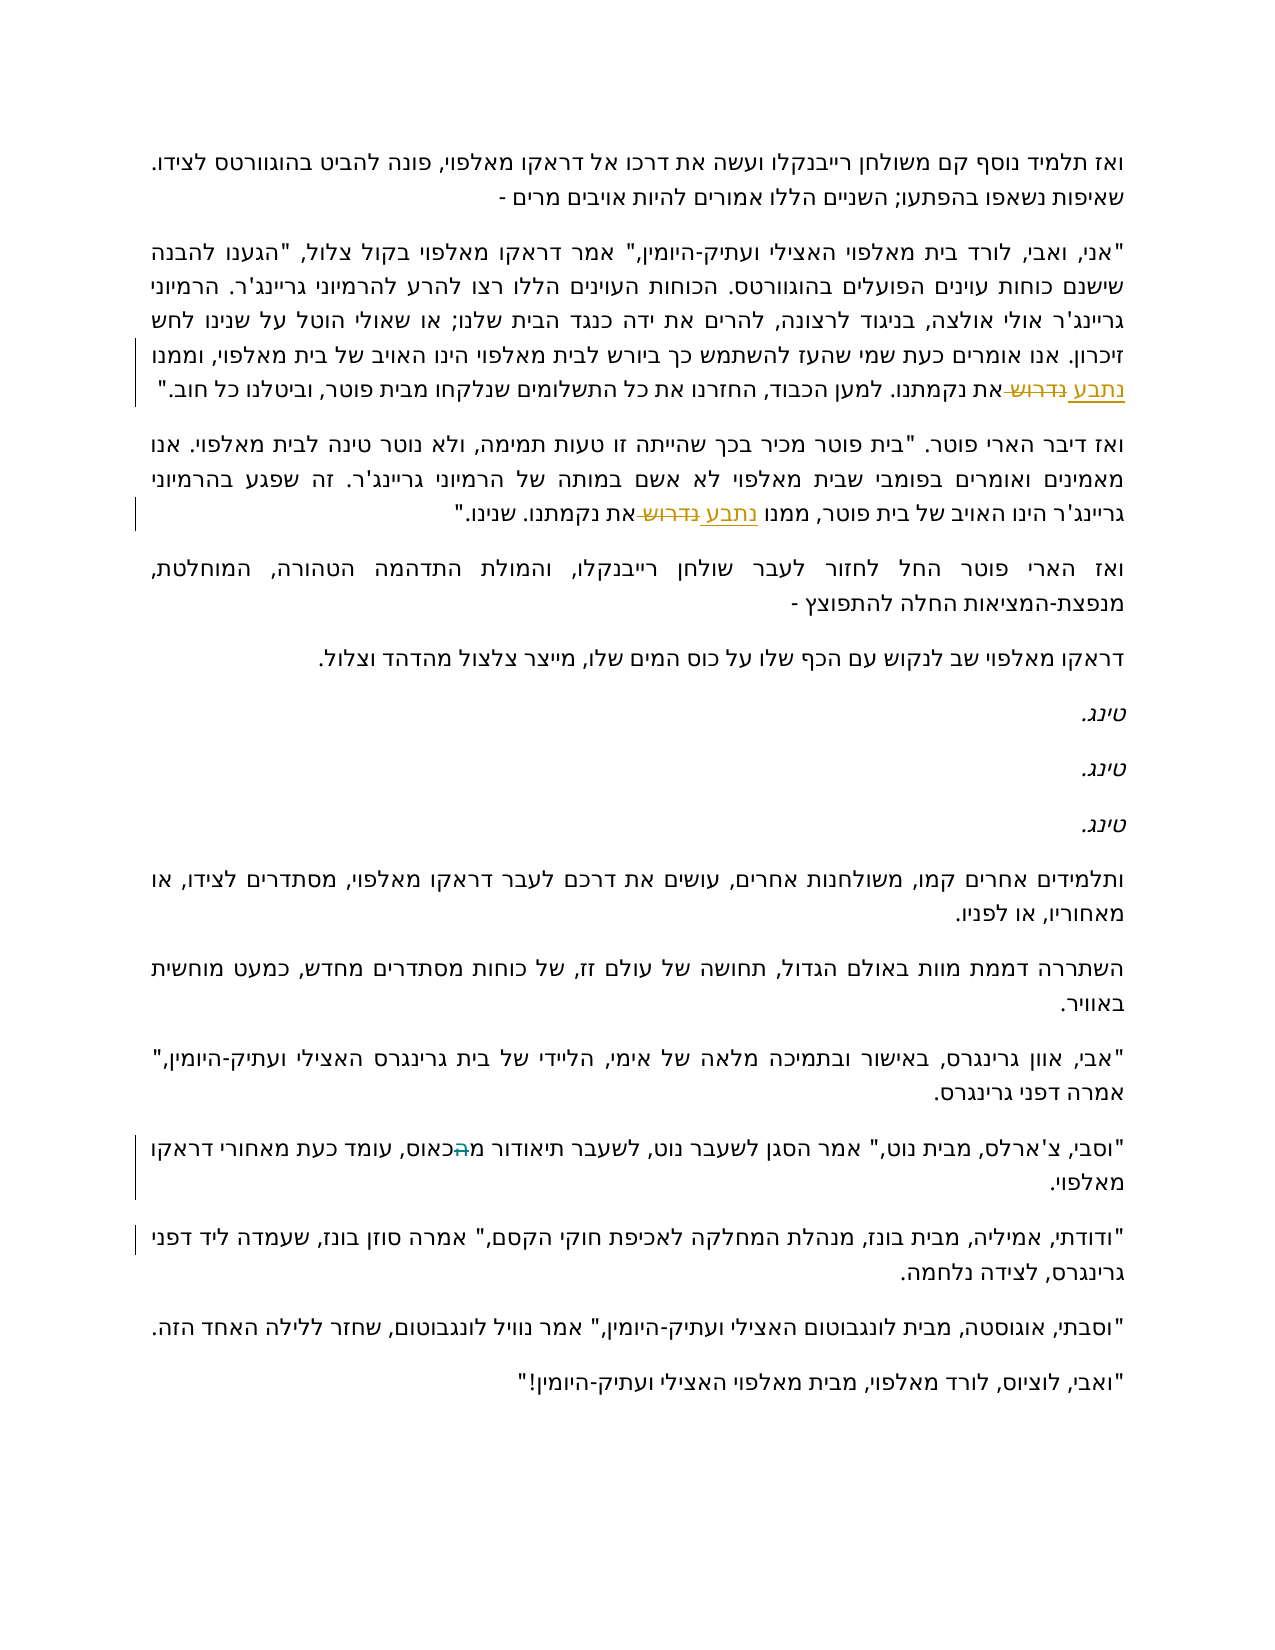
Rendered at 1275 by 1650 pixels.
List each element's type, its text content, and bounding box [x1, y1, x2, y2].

text השתררה דממת מוות באולם הגדול, תחושה של עולם זז, של כוחות מסתדרים מחדש, כמעט מוחשית באוויר. [150, 956, 1125, 1021]
text "אני, ואבי, לורד בית מאלפוי האצילי ועתיק-היומין," אמר דראקו מאלפוי בקול צלול, "הגענו להבנה שישנם כוחות עוינים הפועלים בהוגוורטס. הכוחות העוינים הללו רצו להרע להרמיוני גריינג'ר. הרמיוני גריינג'ר אולי אולצה, בניגוד לרצונה, להרים את ידה כנגד הבית שלנו; או שאולי הוטל על שנינו לחש זיכרון. אנו אומרים כעת שמי שהעז להשתמש כך ביורש לבית מאלפוי הינו האויב של בית מאלפוי, וממנו את נקמתנו. למען הכבוד, החזרנו את כל התשלומים שנלקחו מבית פוטר, וביטלנו כל חוב." [150, 239, 1125, 407]
text "וסבתי, אוגוסטה, מבית לונגבוטום האצילי ועתיק-היומין," אמר נוויל לונגבוטום, שחזר ללילה האחד הזה. [150, 1314, 1125, 1344]
text טינג. [150, 701, 1125, 731]
text ואז תלמיד נוסף קם משולחן רייבנקלו ועשה את דרכו אל דראקו מאלפוי, פונה להביט בהוגוורטס לצידו. שאיפות נשאפו בהפתעו; השניים הללו אמורים להיות אויבים מרים - [150, 150, 1125, 214]
text ותלמידים אחרים קמו, משולחנות אחרים, עושים את דרכם לעבר דראקו מאלפוי, מסתדרים לצידו, או מאחוריו, או לפניו. [150, 867, 1125, 931]
text ואז דיבר הארי פוטר. "בית פוטר מכיר בכך שהייתה זו טעות תמימה, ולא נוטר טינה לבית מאלפוי. אנו מאמינים ואומרים בפומבי שבית מאלפוי לא אשם במותה של הרמיוני גריינג'ר. זה שפגע בהרמיוני גריינג'ר הינו האויב של בית פוטר, ממנו את נקמתנו. שנינו." [150, 432, 1125, 531]
text טינג. [150, 811, 1125, 841]
text "וסבי, צ'ארלס, מבית נוט," אמר הסגן לשעבר נוט, לשעבר תיאודור מכאוס, עומד כעת מאחורי דראקו מאלפוי. [150, 1135, 1125, 1200]
text דראקו מאלפוי שב לנקוש עם הכף שלו על כוס המים שלו, מייצר צלצול מהדהד וצלול. [150, 646, 1125, 676]
text "ודודתי, אמיליה, מבית בונז, מנהלת המחלקה לאכיפת חוקי הקסם," אמרה סוזן בונז, שעמדה ליד דפני גרינגרס, לצידה נלחמה. [150, 1225, 1125, 1289]
text "אבי, אוון גרינגרס, באישור ובתמיכה מלאה של אימי, הליידי של בית גרינגרס האצילי ועתיק-היומין," אמרה דפני גרינגרס. [150, 1046, 1125, 1110]
text "ואבי, לוציוס, לורד מאלפוי, מבית מאלפוי האצילי ועתיק-היומין!" [150, 1370, 1125, 1400]
text ואז הארי פוטר החל לחזור לעבר שולחן רייבנקלו, והמולת התדהמה הטהורה, המוחלטת, מנפצת-המציאות החלה להתפוצץ - [150, 556, 1125, 621]
text טינג. [150, 756, 1125, 786]
